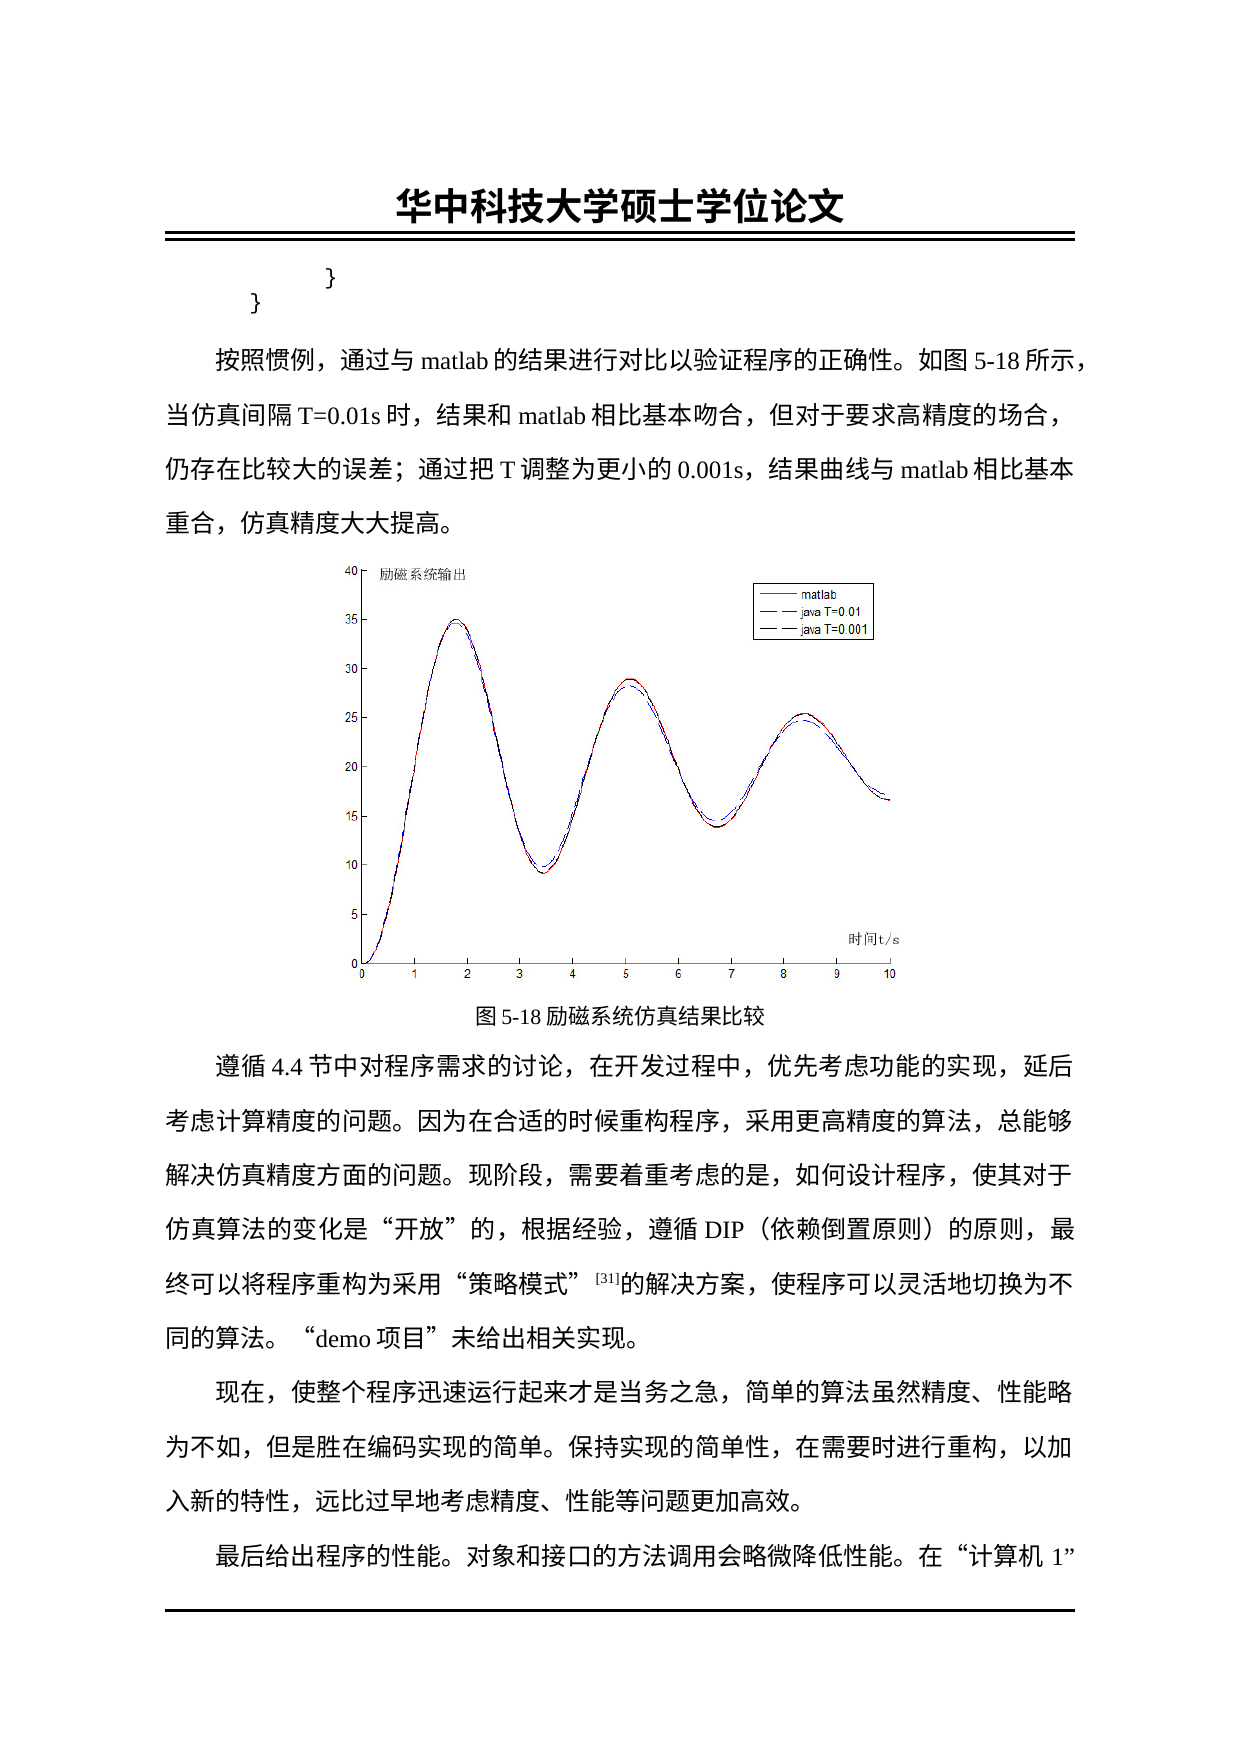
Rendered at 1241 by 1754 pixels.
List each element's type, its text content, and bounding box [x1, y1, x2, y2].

picture [338, 558, 902, 985]
text 遵循4.4节中对程序需求的讨论，在开发过程中，优先考虑功能的实现，延后考虑计算精度的问题。因为在合适的时候重构程序，采用更高精度的算法，总能够解决仿真精度方面的问题。现阶段，需要着重考虑的是，如何设计程序，使其对于仿真算法的变化是“开放”的，根据经验，遵循DIP（依赖倒置原则）的原则，最终可以将程序重构为采用“策略模式”[31]的解决方案，使程序可以灵活地切换为不同的算法。“demo项目”未给出相关实现。 [165, 1047, 1075, 1355]
text 图5-18 励磁系统仿真结果比较 [165, 999, 1075, 1031]
text 按照惯例，通过与matlab的结果进行对比以验证程序的正确性。如图5-18所示，当仿真间隔T=0.01s时，结果和matlab相比基本吻合，但对于要求高精度的场合，仍存在比较大的误差；通过把T调整为更小的0.001s，结果曲线与matlab相比基本重合，仿真精度大大提高。 [165, 341, 1075, 540]
text 现在，使整个程序迅速运行起来才是当务之急，简单的算法虽然精度、性能略为不如，但是胜在编码实现的简单。保持实现的简单性，在需要时进行重构，以加入新的特性，远比过早地考虑精度、性能等问题更加高效。 [165, 1373, 1075, 1518]
